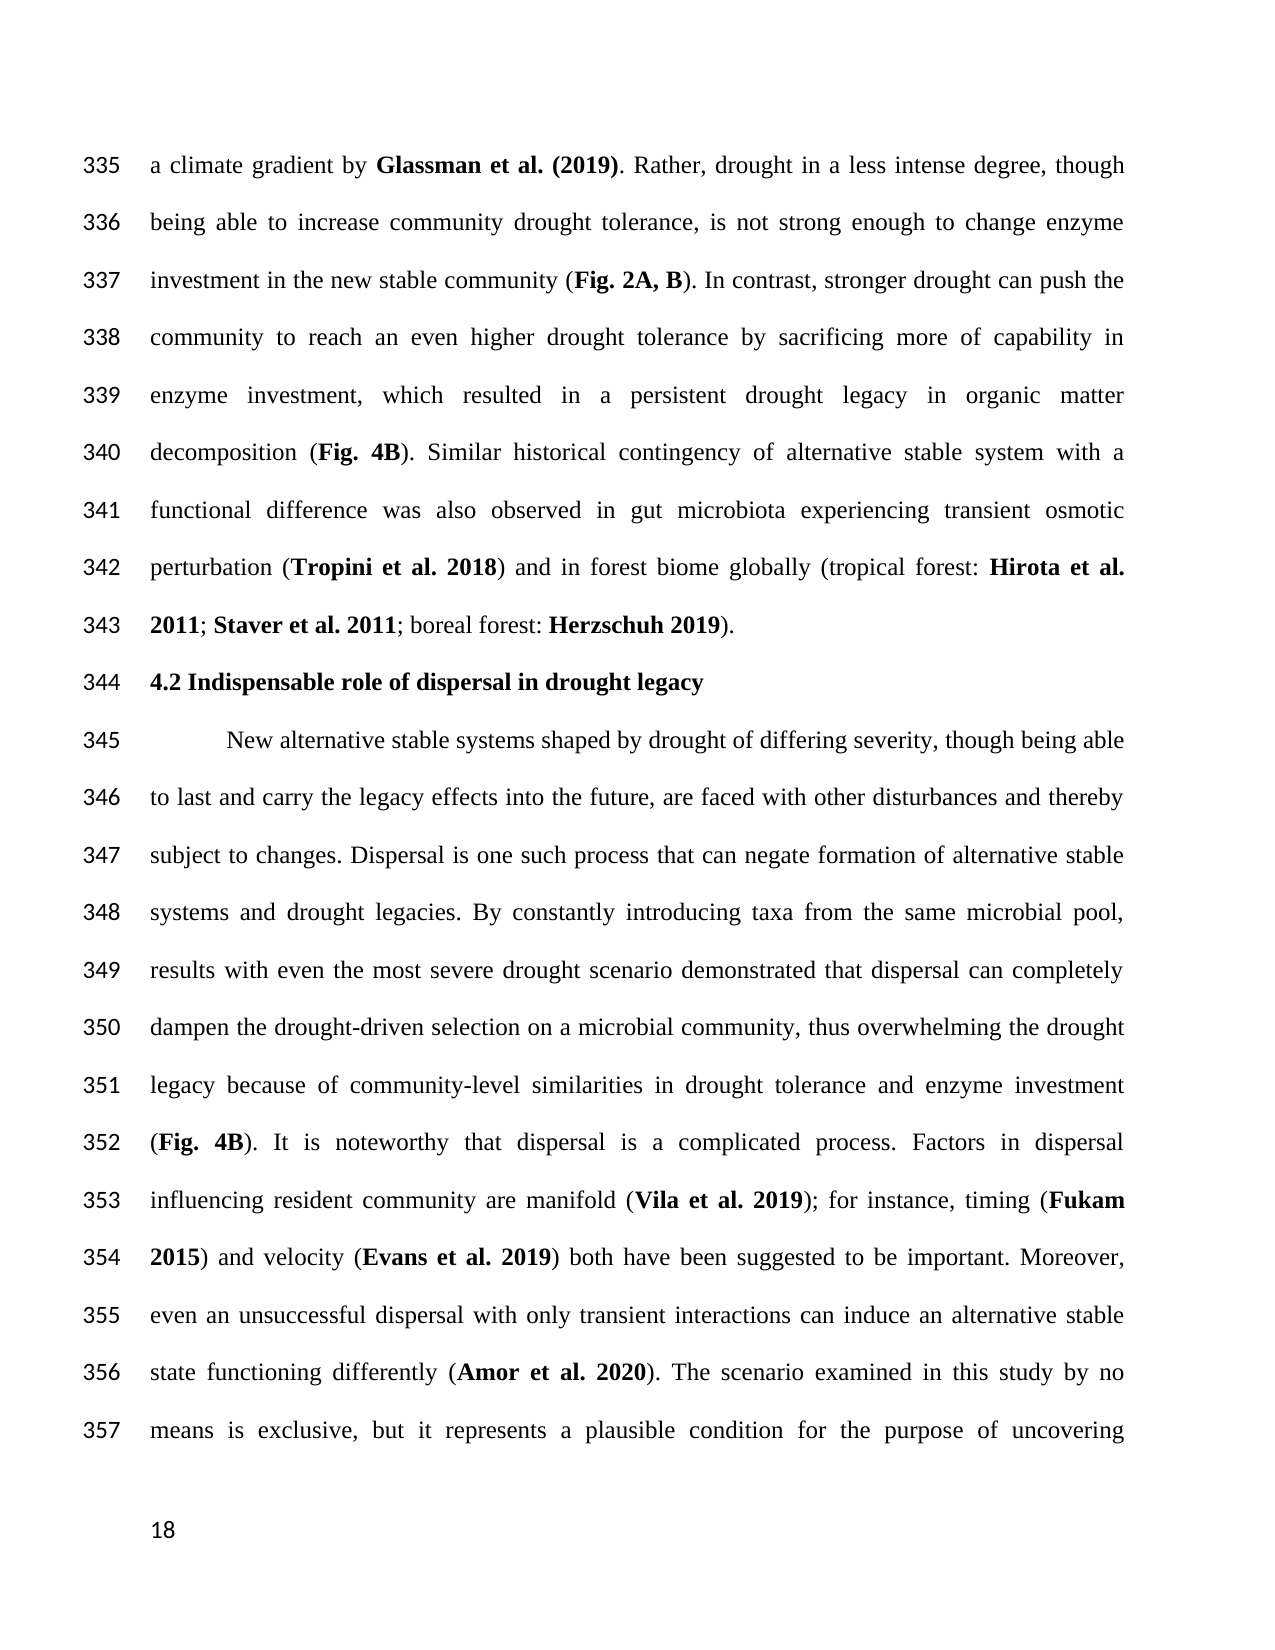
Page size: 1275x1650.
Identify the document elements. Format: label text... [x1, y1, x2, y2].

subtitle 4.2 Indispensable role of dispersal in drought legacy [150, 667, 1125, 696]
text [150, 725, 1125, 1444]
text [150, 150, 1125, 639]
